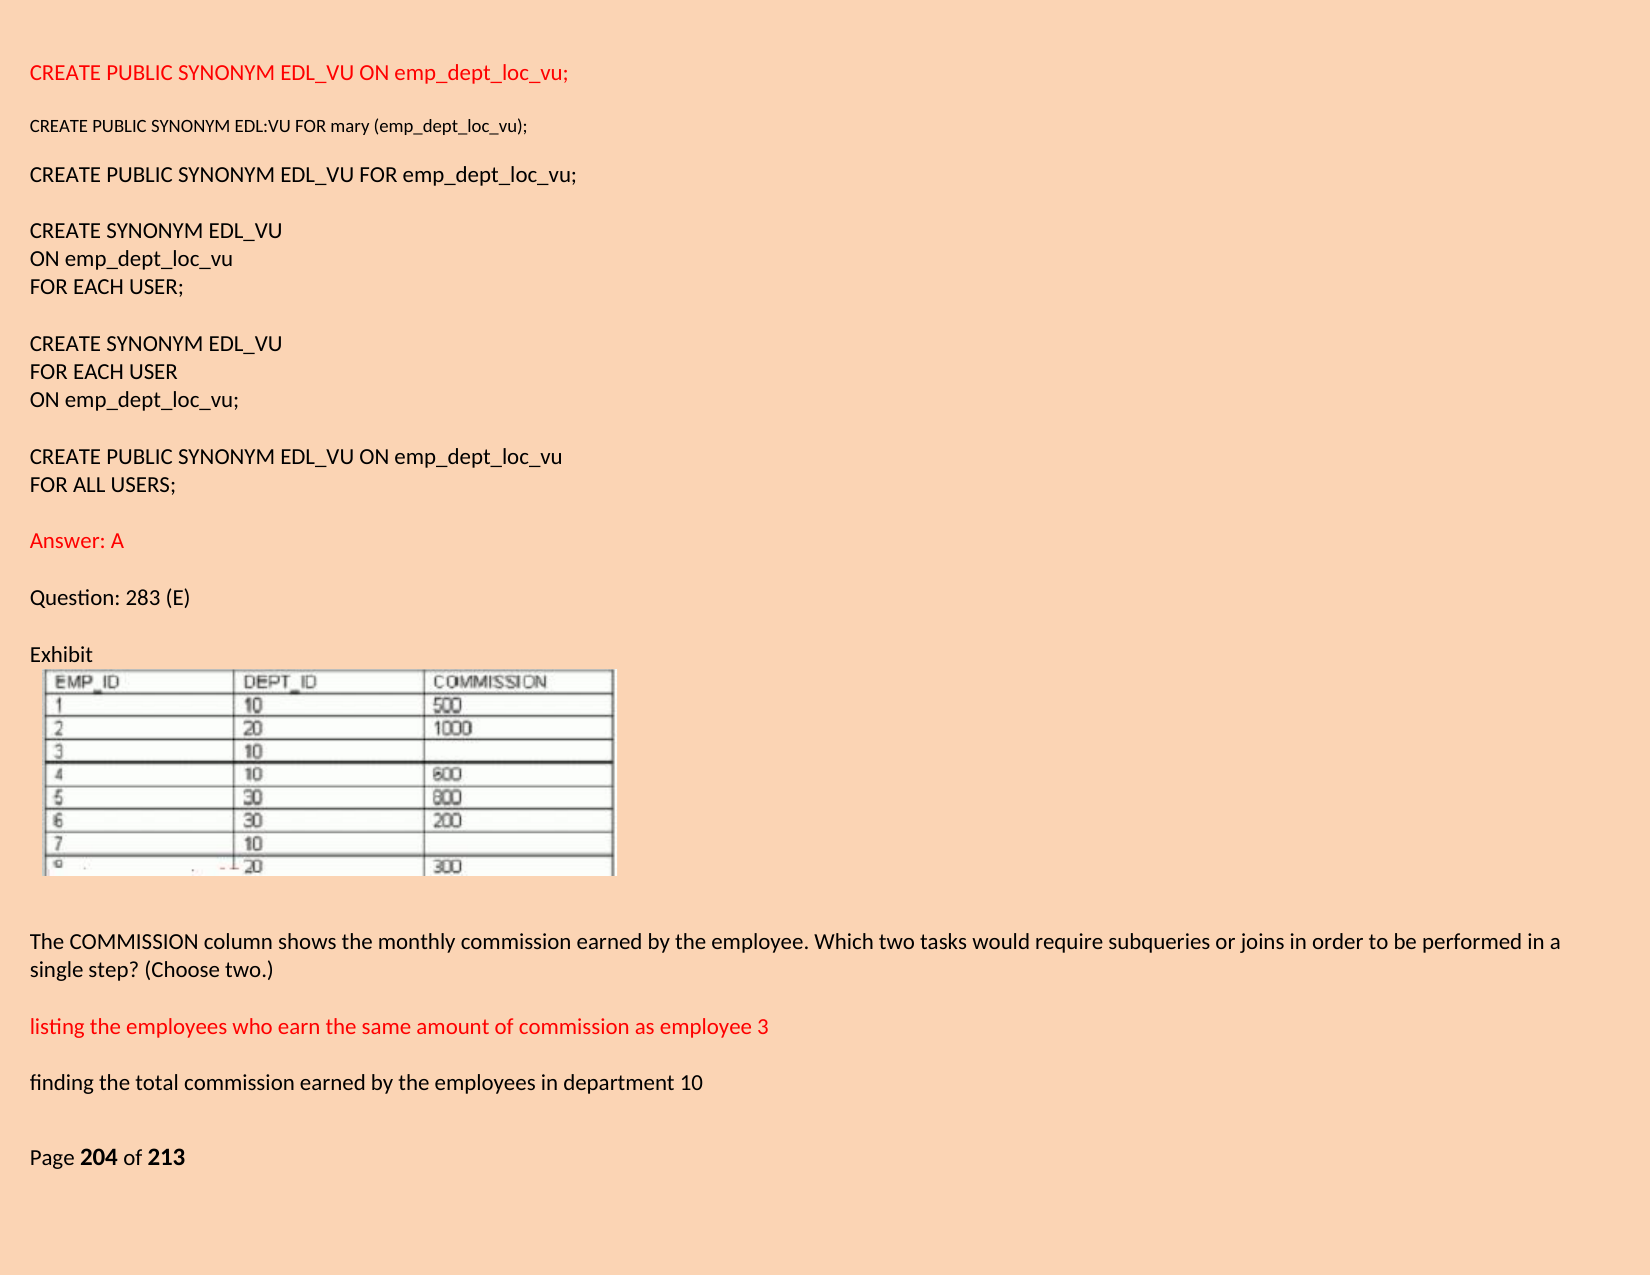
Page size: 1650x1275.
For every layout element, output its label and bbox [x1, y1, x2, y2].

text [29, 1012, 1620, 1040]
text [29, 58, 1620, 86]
picture [42, 669, 618, 876]
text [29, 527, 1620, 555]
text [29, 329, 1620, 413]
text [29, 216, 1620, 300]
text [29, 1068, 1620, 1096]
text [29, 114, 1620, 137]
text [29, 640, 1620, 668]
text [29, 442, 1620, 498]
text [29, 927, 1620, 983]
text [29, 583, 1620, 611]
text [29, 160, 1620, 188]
